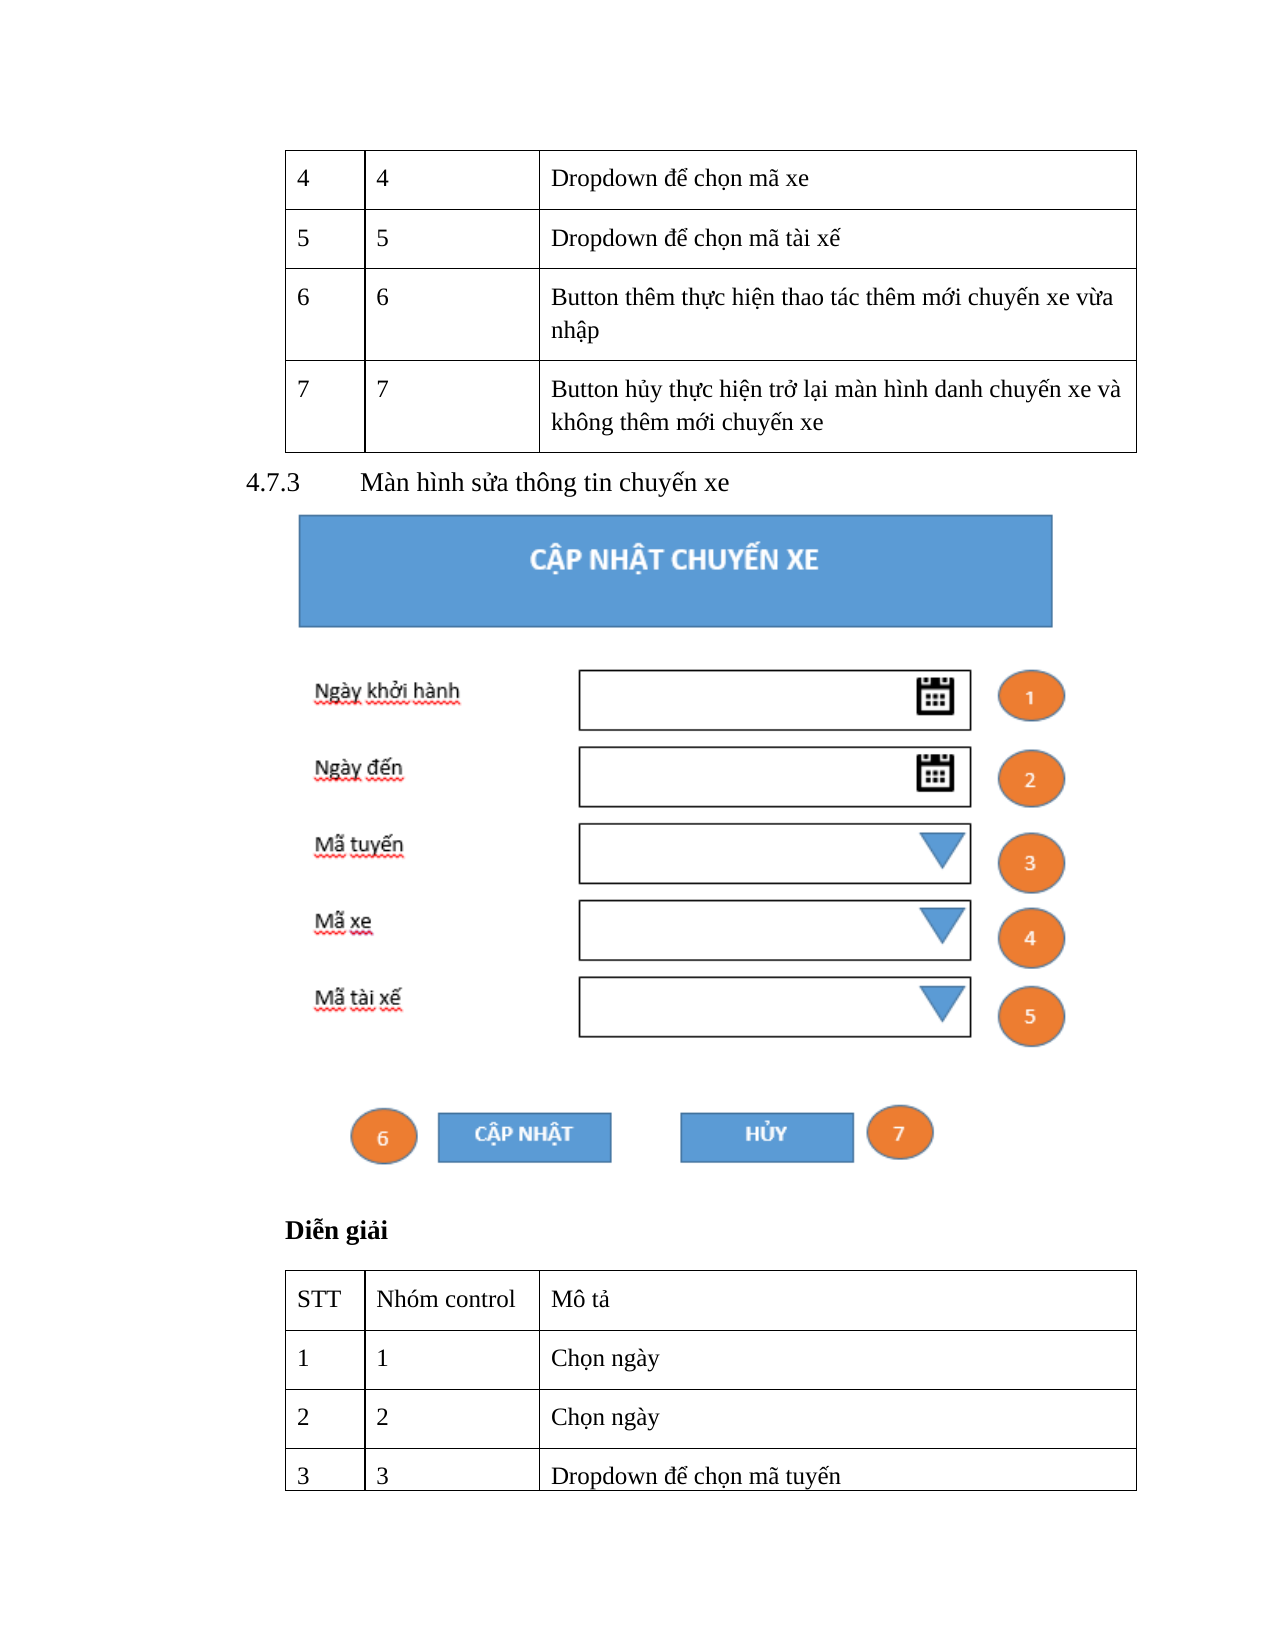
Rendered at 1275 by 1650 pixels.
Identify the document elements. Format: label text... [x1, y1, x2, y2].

table_cell 2 [366, 1390, 539, 1448]
table_cell 6 [286, 269, 364, 360]
table_header STT [286, 1271, 364, 1329]
list Diễn giải [285, 1214, 1125, 1245]
table_cell Button thêm thực hiện thao tác thêm mới chuyến xe vừa nhập [540, 269, 1136, 360]
table_cell Dropdown để chọn mã tuyến [540, 1449, 1136, 1490]
table_header Nhóm control [366, 1271, 539, 1329]
list Màn hình sửa thông tin chuyến xe [300, 466, 1125, 497]
table_cell 1 [286, 1331, 364, 1388]
table_cell 6 [366, 269, 539, 360]
table_cell 1 [366, 1331, 539, 1388]
table_cell 2 [286, 1390, 364, 1448]
table_cell Dropdown để chọn mã xe [540, 151, 1136, 209]
table_cell 7 [366, 361, 539, 452]
table_cell Chọn ngày [540, 1390, 1136, 1448]
table_cell Dropdown để chọn mã tài xế [540, 210, 1136, 268]
table_cell 7 [286, 361, 364, 452]
table_cell Chọn ngày [540, 1331, 1136, 1388]
table_cell 3 [286, 1449, 364, 1490]
table_cell 4 [286, 151, 364, 209]
table_cell 5 [366, 210, 539, 268]
table_cell 4 [366, 151, 539, 209]
table_cell Button hủy thực hiện trở lại màn hình danh chuyến xe và không thêm mới chuyến xe [540, 361, 1136, 452]
table_cell 3 [366, 1449, 539, 1490]
table_cell 5 [286, 210, 364, 268]
picture [285, 501, 1078, 1174]
table_header Mô tả [540, 1271, 1136, 1329]
